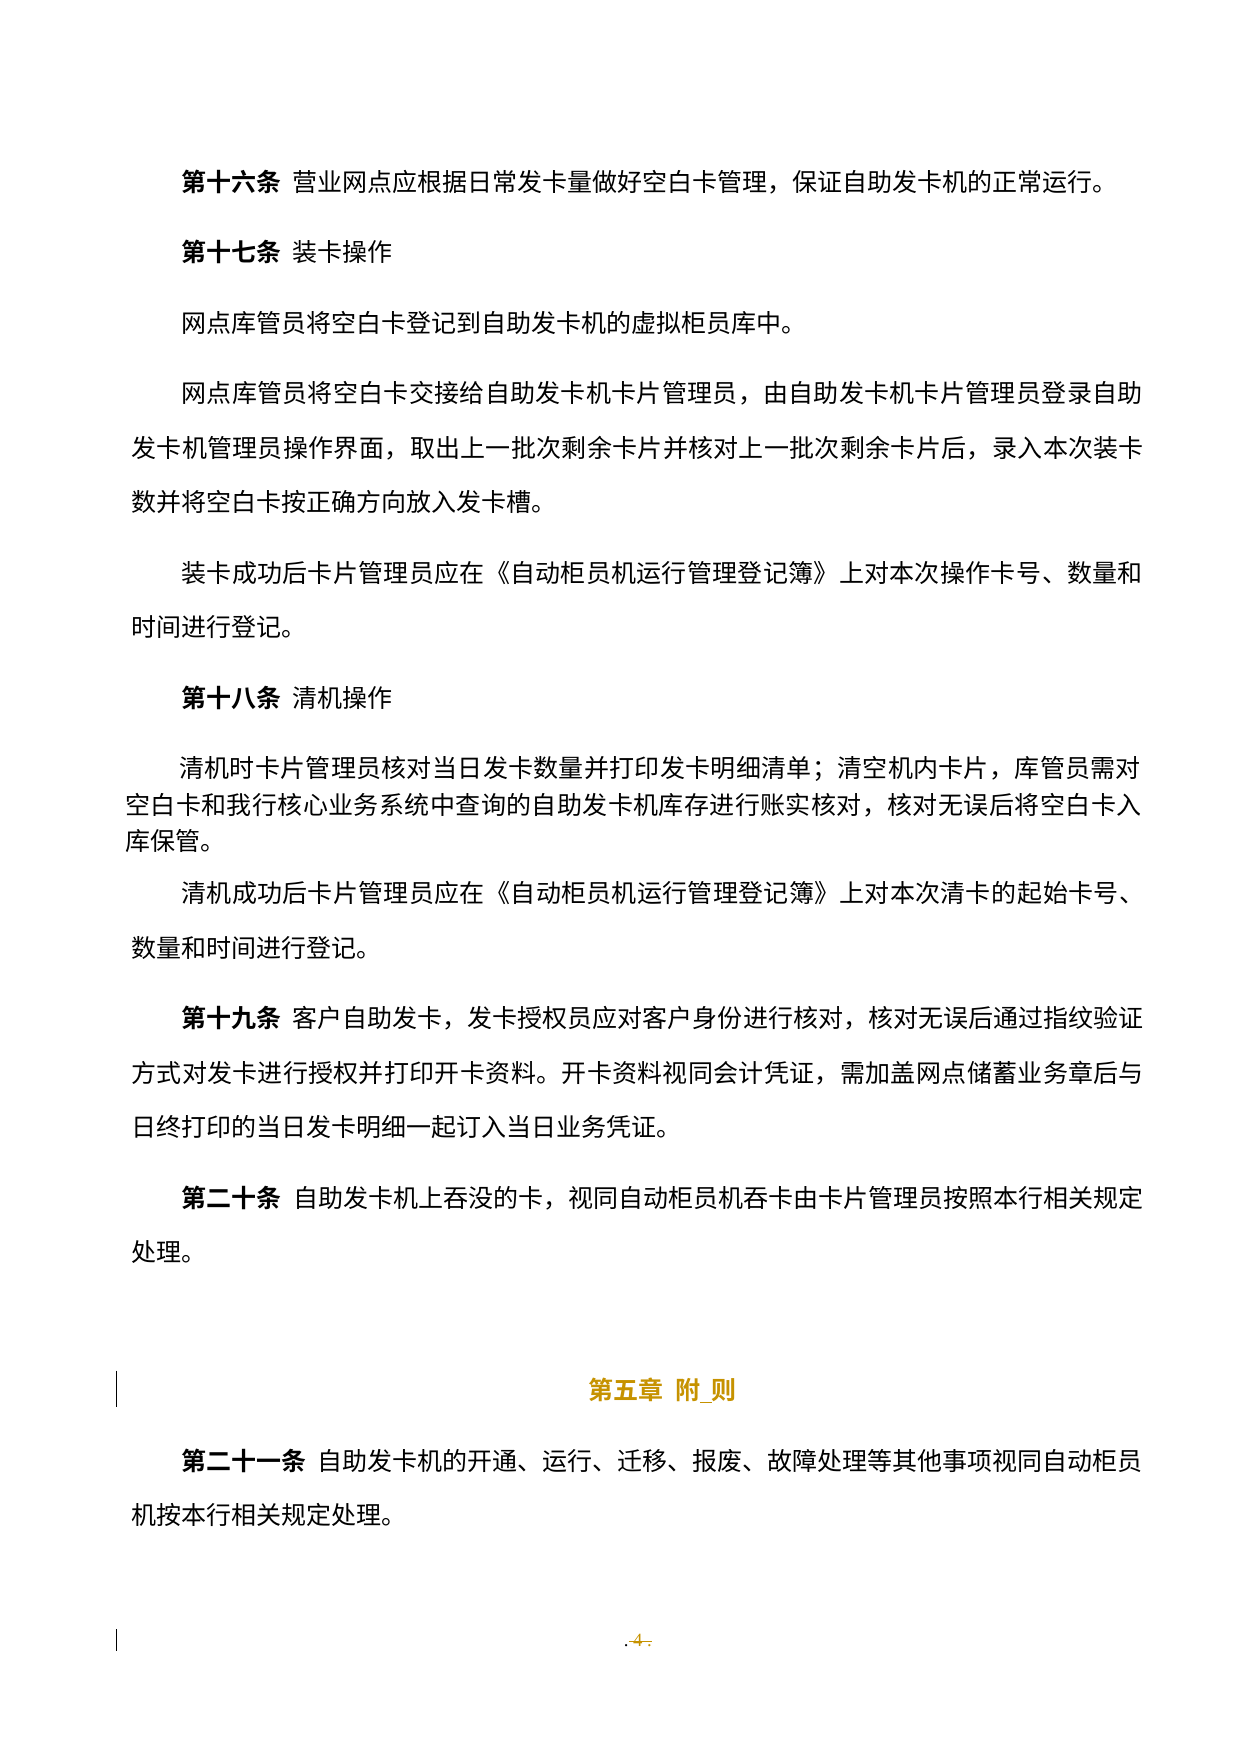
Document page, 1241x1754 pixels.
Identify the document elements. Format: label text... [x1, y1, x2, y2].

text 第二十条 自助发卡机上吞没的卡，视同自动柜员机吞卡由卡片管理员按照本行相关规定处理。 [131, 1178, 1144, 1269]
text 清机成功后卡片管理员应在《自动柜员机运行管理登记簿》上对本次清卡的起始卡号、数量和时间进行登记。 [131, 874, 1144, 964]
text 第十六条 营业网点应根据日常发卡量做好空白卡管理，保证自助发卡机的正常运行。 [131, 162, 1144, 198]
text 第十七条 装卡操作 [131, 233, 1144, 269]
text 网点库管员将空白卡登记到自助发卡机的虚拟柜员库中。 [131, 303, 1144, 339]
text 第二十一条 自助发卡机的开通、运行、迁移、报废、故障处理等其他事项视同自动柜员机按本行相关规定处理。 [131, 1441, 1144, 1532]
text 第五章 附则 [131, 1371, 1144, 1407]
text 第十九条 客户自助发卡，发卡授权员应对客户身份进行核对，核对无误后通过指纹验证方式对发卡进行授权并打印开卡资料。开卡资料视同会计凭证，需加盖网点储蓄业务章后与日终打印的当日发卡明细一起订入当日业务凭证。 [131, 999, 1144, 1144]
text 清机时卡片管理员核对当日发卡数量并打印发卡明细清单；清空机内卡片，库管员需对空白卡和我行核心业务系统中查询的自助发卡机库存进行账实核对，核对无误后将空白卡入库保管。 [125, 749, 1144, 858]
text 网点库管员将空白卡交接给自助发卡机卡片管理员，由自助发卡机卡片管理员登录自助发卡机管理员操作界面，取出上一批次剩余卡片并核对上一批次剩余卡片后，录入本次装卡数并将空白卡按正确方向放入发卡槽。 [131, 374, 1144, 519]
text 装卡成功后卡片管理员应在《自动柜员机运行管理登记簿》上对本次操作卡号、数量和时间进行登记。 [131, 553, 1144, 644]
text 第十八条 清机操作 [131, 678, 1144, 714]
